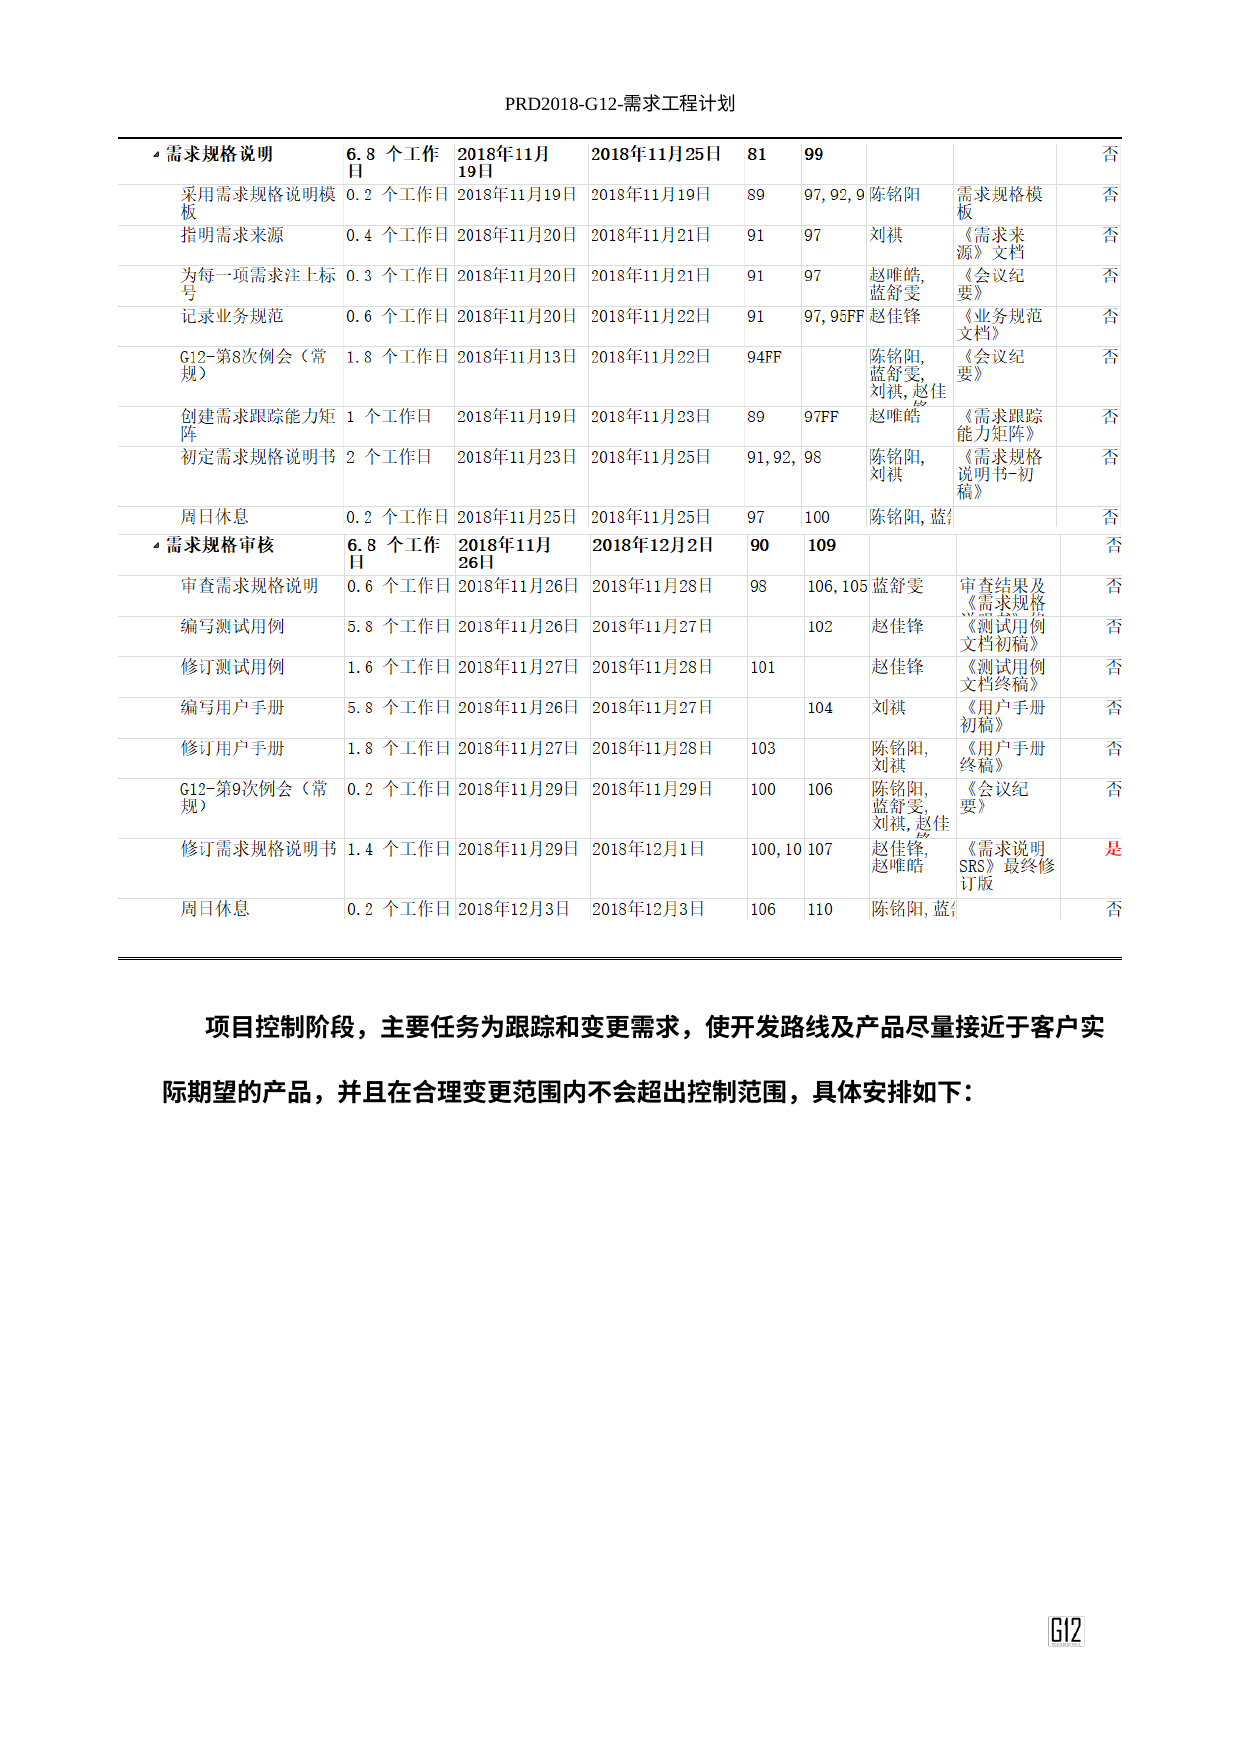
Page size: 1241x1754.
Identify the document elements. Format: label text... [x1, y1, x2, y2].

picture [118, 534, 1122, 919]
picture [118, 144, 1121, 527]
text 项目控制阶段，主要任务为跟踪和变更需求，使开发路线及产品尽量接近于客户实际期望的产品，并且在合理变更范围内不会超出控制范围，具体安排如下： [162, 993, 1122, 1123]
picture [1047, 1613, 1085, 1651]
